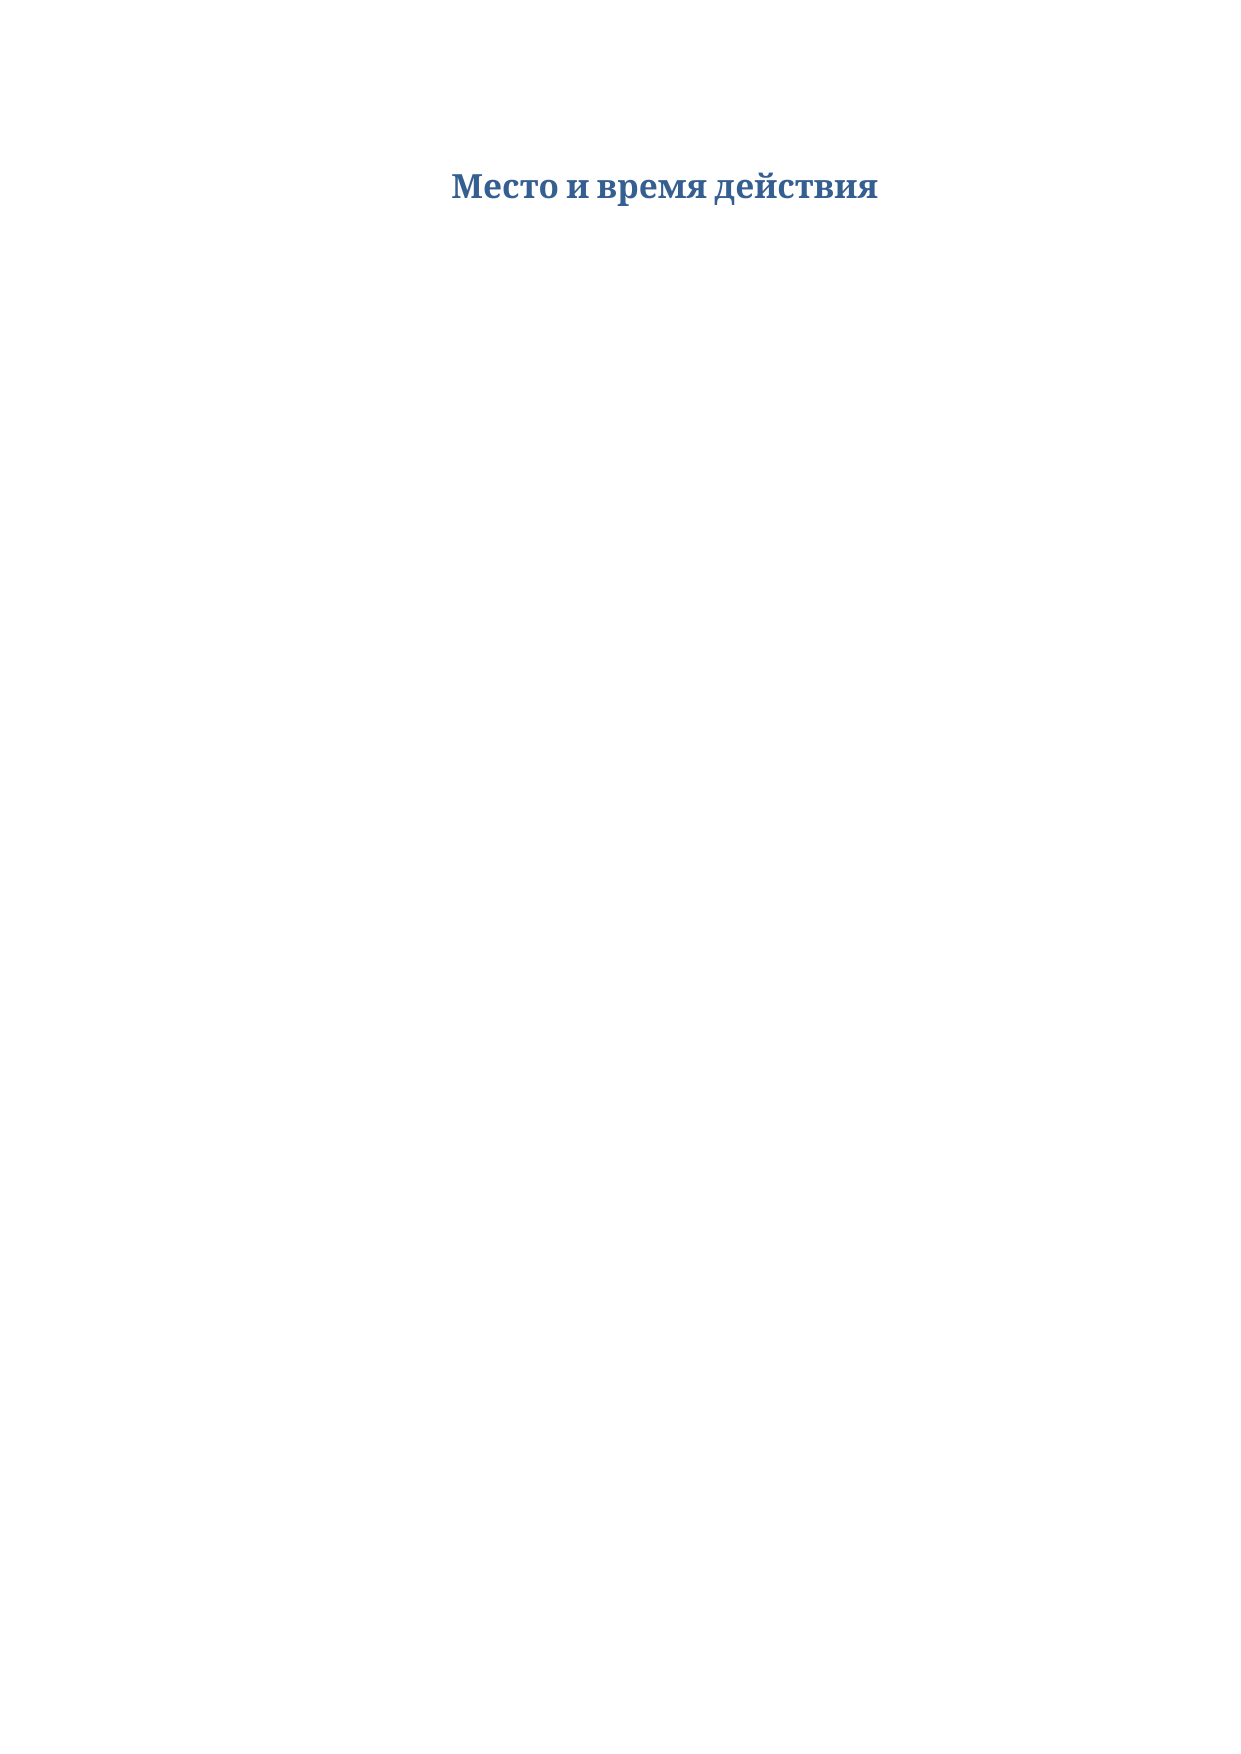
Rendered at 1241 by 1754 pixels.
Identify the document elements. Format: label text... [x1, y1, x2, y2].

subtitle Место и время действия [177, 168, 1152, 206]
